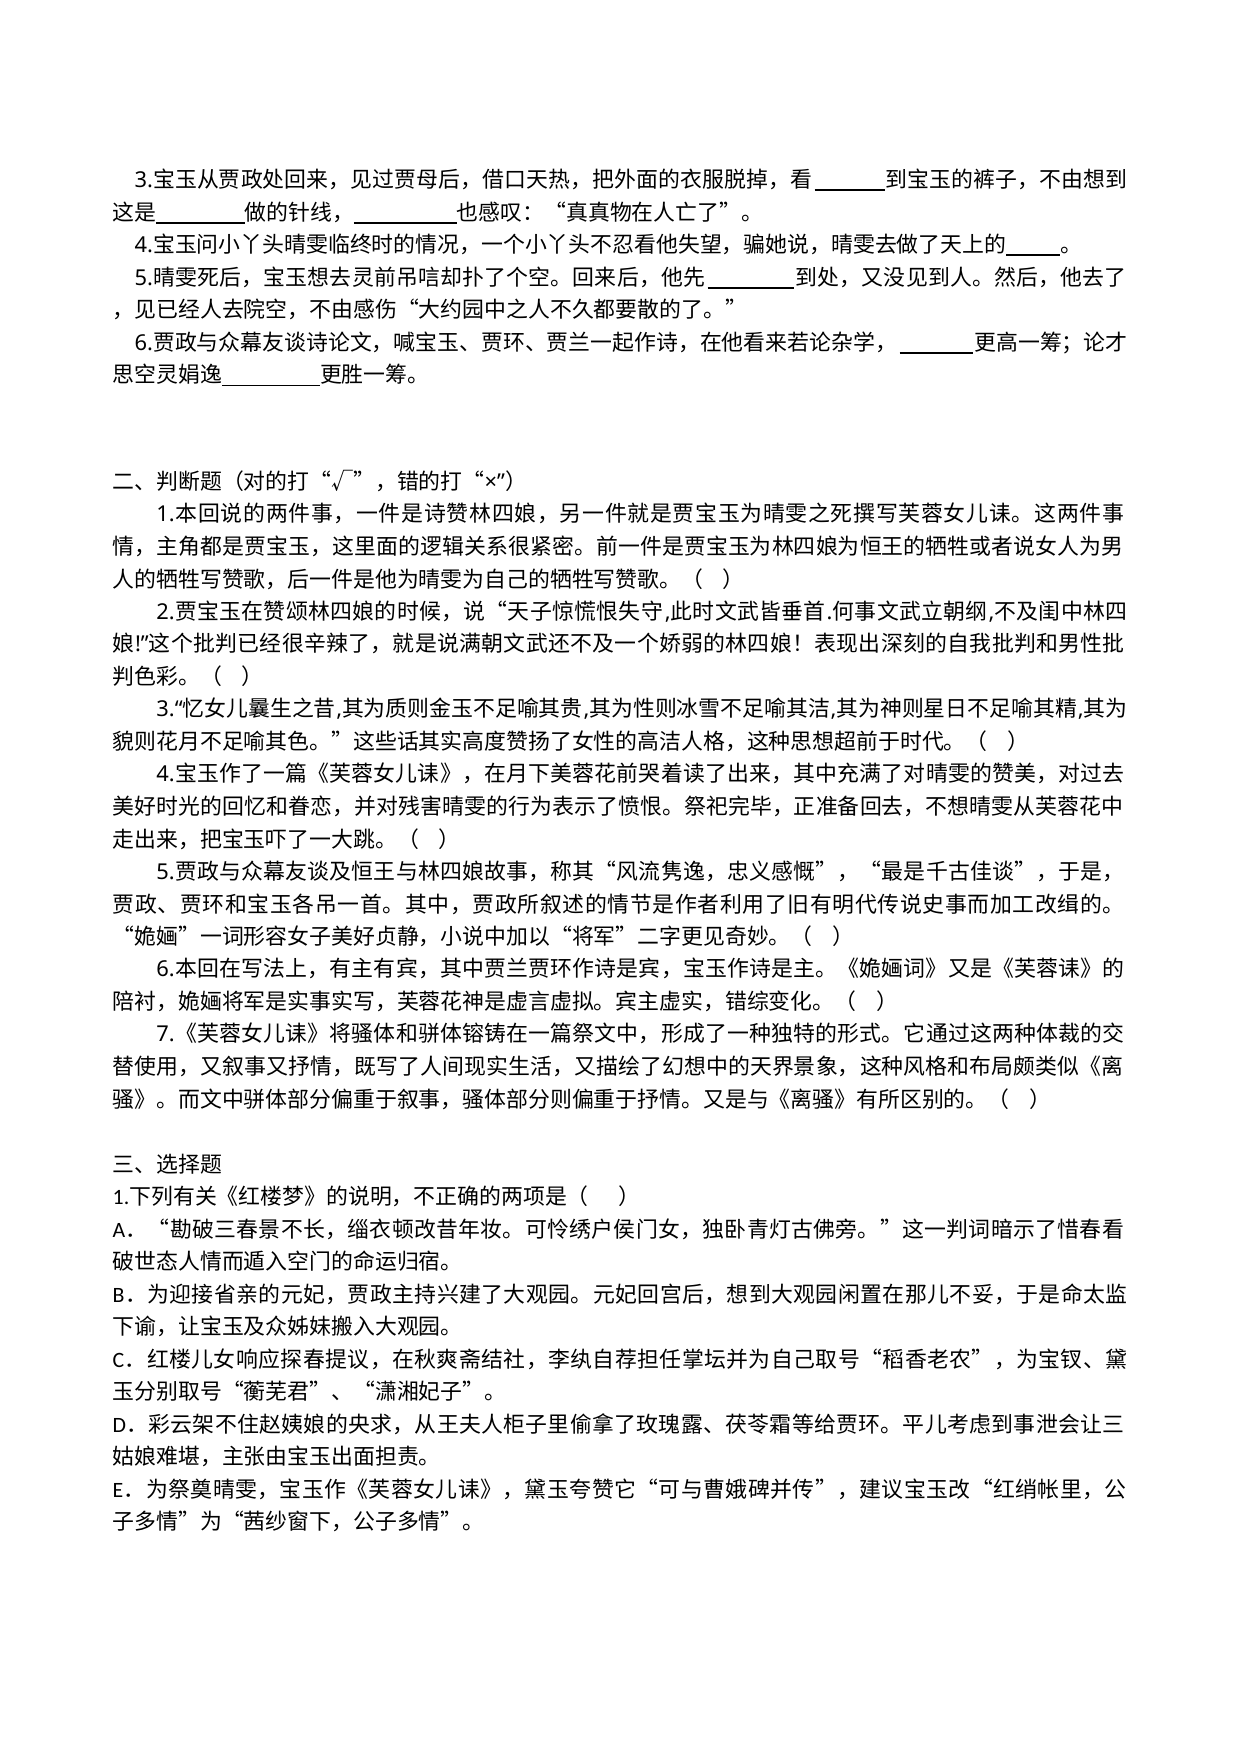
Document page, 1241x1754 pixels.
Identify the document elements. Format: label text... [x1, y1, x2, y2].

list D．彩云架不住赵姨娘的央求，从王夫人柜子里偷拿了玫瑰露、茯苓霜等给贾环。平儿考虑到事泄会让三姑娘难堪，主张由宝玉出面担责。 [112, 1406, 1128, 1471]
text 5.晴雯死后，宝玉想去灵前吊唁却扑了个空。回来后，他先 到处，又没见到人。然后，他去了 ，见已经人去院空，不由感伤“大约园中之人不久都要散的了。” [112, 259, 1128, 324]
text 5.贾政与众幕友谈及恒王与林四娘故事，称其“风流隽逸，忠义感慨”，“最是千古佳谈”，于是，贾政、贾环和宝玉各吊一首。其中，贾政所叙述的情节是作者利用了旧有明代传说史事而加工改缉的。“姽婳”一词形容女子美好贞静，小说中加以“将军”二字更见奇妙。（ ） [112, 854, 1128, 951]
text 二、判断题（对的打“√”，错的打“×”） [112, 464, 1128, 496]
text 6.本回在写法上，有主有宾，其中贾兰贾环作诗是宾，宝玉作诗是主。《姽婳词》又是《芙蓉诔》的陪衬，姽婳将军是实事实写，芙蓉花神是虚言虚拟。宾主虚实，错综变化。（ ） [112, 951, 1128, 1016]
text 4.宝玉作了一篇《芙蓉女儿诔》，在月下美蓉花前哭着读了出来，其中充满了对晴雯的赞美，对过去美好时光的回忆和眷恋，并对残害晴雯的行为表示了愤恨。祭祀完毕，正准备回去，不想晴雯从芙蓉花中走出来，把宝玉吓了一大跳。（ ） [112, 756, 1128, 854]
list A．“勘破三春景不长，缁衣顿改昔年妆。可怜绣户侯门女，独卧青灯古佛旁。”这一判词暗示了惜春看破世态人情而遁入空门的命运归宿。 [112, 1211, 1128, 1276]
list E．为祭奠晴雯，宝玉作《芙蓉女儿诔》，黛玉夸赞它“可与曹娥碑并传”，建议宝玉改“红绡帐里，公子多情”为“茜纱窗下，公子多情”。 [112, 1471, 1128, 1536]
text 1.本回说的两件事，一件是诗赞林四娘，另一件就是贾宝玉为晴雯之死撰写芙蓉女儿诔。这两件事情，主角都是贾宝玉，这里面的逻辑关系很紧密。前一件是贾宝玉为林四娘为恒王的牺牲或者说女人为男人的牺牲写赞歌，后一件是他为晴雯为自己的牺牲写赞歌。（ ） [112, 496, 1128, 594]
text 3.“忆女儿曩生之昔,其为质则金玉不足喻其贵,其为性则冰雪不足喻其洁,其为神则星日不足喻其精,其为貌则花月不足喻其色。”这些话其实高度赞扬了女性的高洁人格，这种思想超前于时代。（ ） [112, 691, 1128, 756]
text 2.贾宝玉在赞颂林四娘的时候，说“天子惊慌恨失守,此时文武皆垂首.何事文武立朝纲,不及闺中林四娘!”这个批判已经很辛辣了，就是说满朝文武还不及一个娇弱的林四娘！表现出深刻的自我批判和男性批判色彩。（ ） [112, 594, 1128, 691]
text 4.宝玉问小丫头晴雯临终时的情况，一个小丫头不忍看他失望，骗她说，晴雯去做了天上的 。 [112, 227, 1128, 259]
text 7.《芙蓉女儿诔》将骚体和骈体镕铸在一篇祭文中，形成了一种独特的形式。它通过这两种体裁的交替使用，又叙事又抒情，既写了人间现实生活，又描绘了幻想中的天界景象，这种风格和布局颇类似《离骚》。而文中骈体部分偏重于叙事，骚体部分则偏重于抒情。又是与《离骚》有所区别的。（ ） [112, 1016, 1128, 1114]
list B．为迎接省亲的元妃，贾政主持兴建了大观园。元妃回宫后，想到大观园闲置在那儿不妥，于是命太监下谕，让宝玉及众姊妹搬入大观园。 [112, 1276, 1128, 1341]
text 6.贾政与众幕友谈诗论文，喊宝玉、贾环、贾兰一起作诗，在他看来若论杂学， 更高一筹；论才思空灵娟逸 更胜一筹。 [112, 324, 1128, 389]
text 3.宝玉从贾政处回来，见过贾母后，借口天热，把外面的衣服脱掉，看 到宝玉的裤子，不由想到这是 做的针线， 也感叹：“真真物在人亡了”。 [112, 162, 1128, 227]
list 1.下列有关《红楼梦》的说明，不正确的两项是（ ） [112, 1179, 1128, 1211]
list 选择题 [112, 1146, 1128, 1179]
list C．红楼儿女响应探春提议，在秋爽斋结社，李纨自荐担任掌坛并为自己取号“稻香老农”，为宝钗、黛玉分别取号“蘅芜君”、“潇湘妃子”。 [112, 1341, 1128, 1406]
